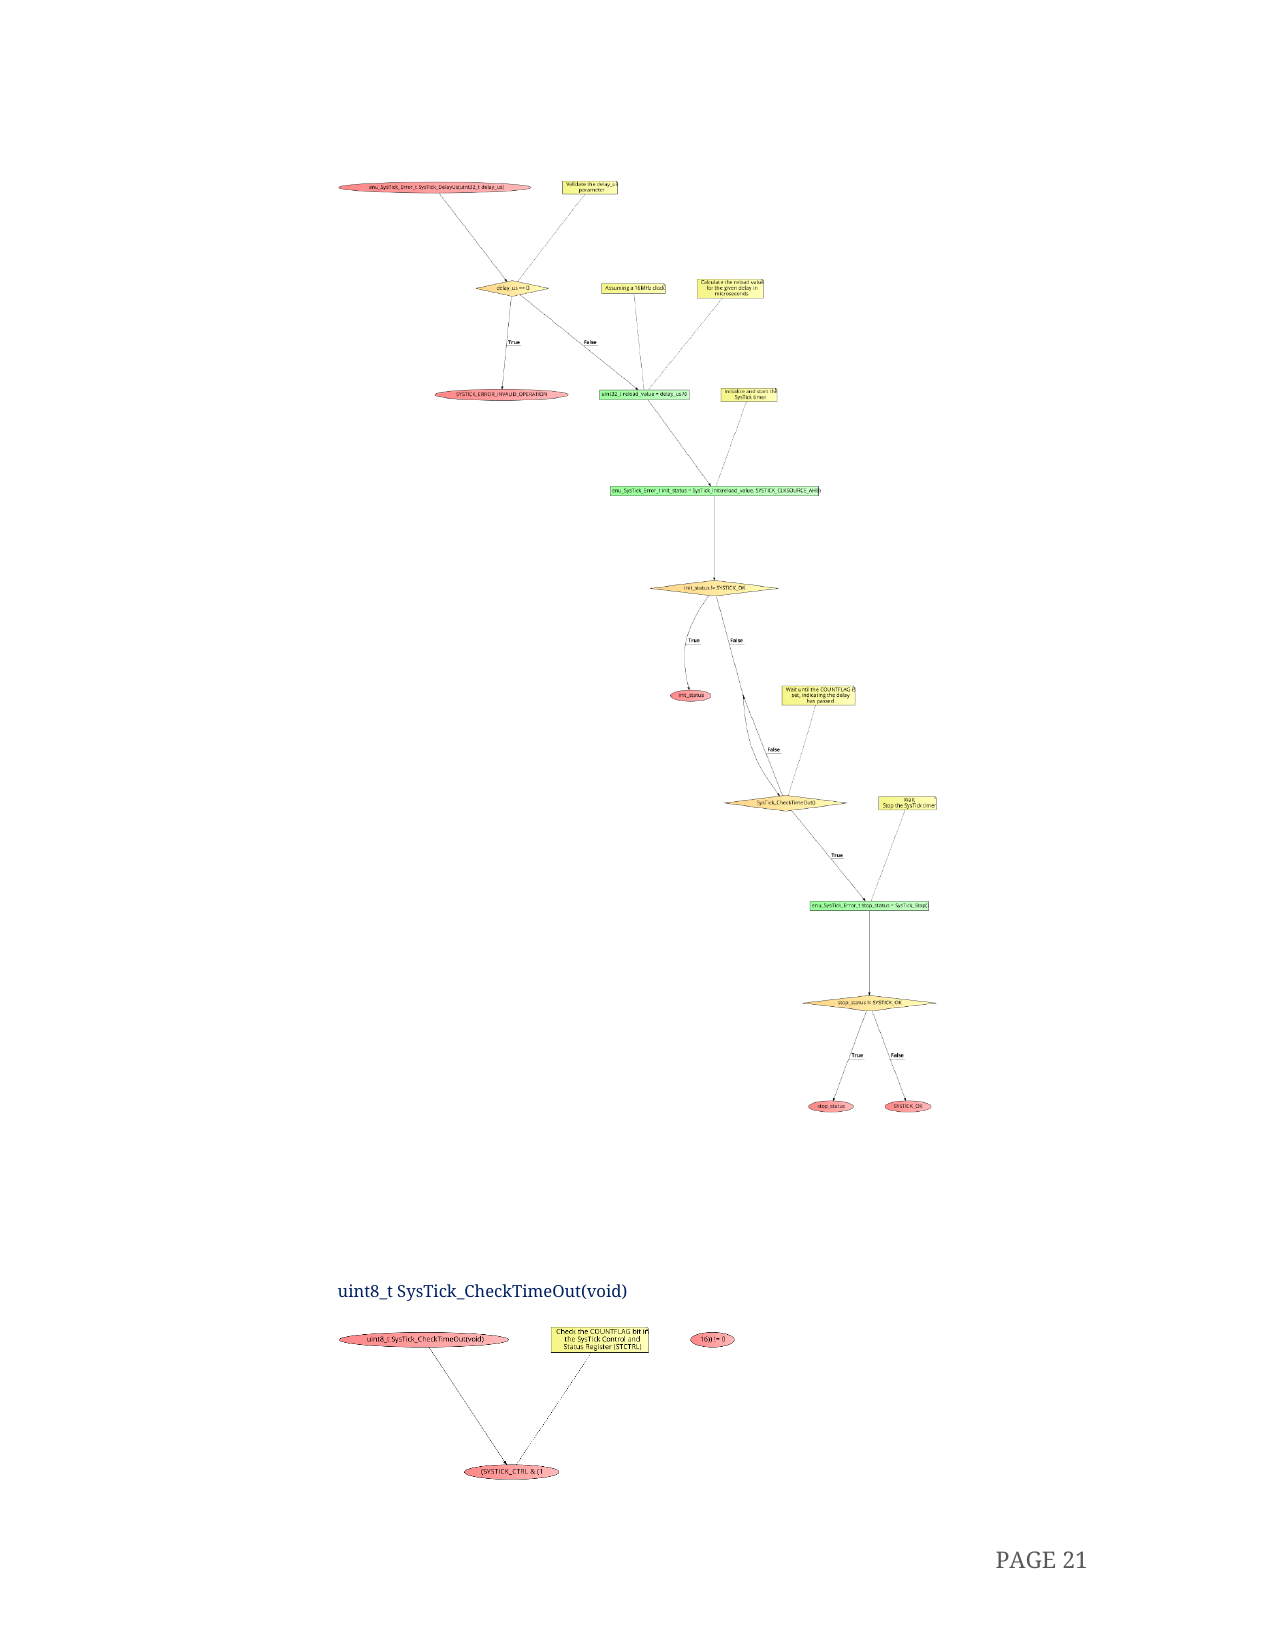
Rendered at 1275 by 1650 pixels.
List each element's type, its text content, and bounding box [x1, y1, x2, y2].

picture [337, 180, 943, 1119]
text uint8_t SysTick_CheckTimeOut(void) [337, 1279, 1087, 1302]
picture [337, 1325, 739, 1484]
